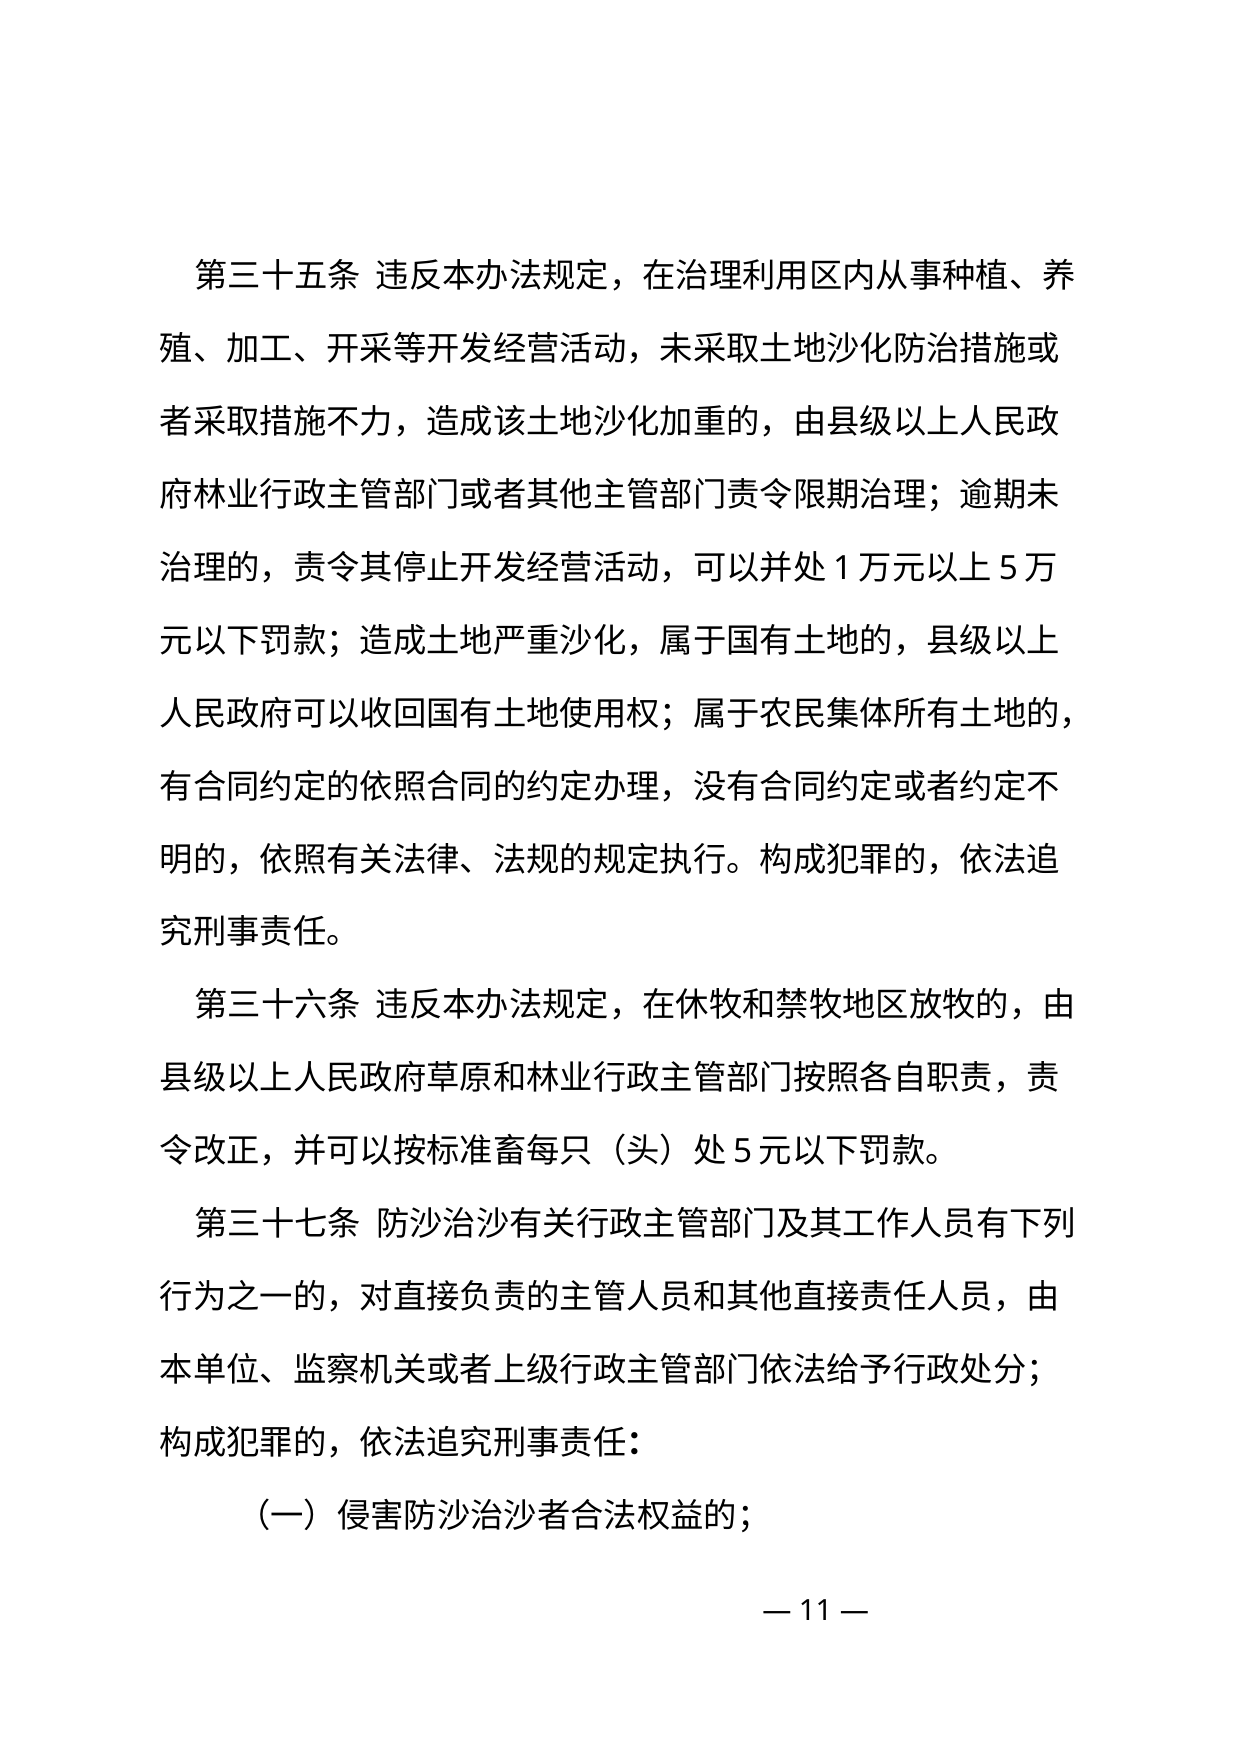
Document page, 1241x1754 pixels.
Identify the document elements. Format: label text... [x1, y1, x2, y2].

text 第三十七条 防沙治沙有关行政主管部门及其工作人员有下列行为之一的，对直接负责的主管人员和其他直接责任人员，由本单位、监察机关或者上级行政主管部门依法给予行政处分；构成犯罪的，依法追究刑事责任： [159, 1172, 1081, 1464]
text （一）侵害防沙治沙者合法权益的； [159, 1464, 1081, 1537]
text 第三十六条 违反本办法规定，在休牧和禁牧地区放牧的，由县级以上人民政府草原和林业行政主管部门按照各自职责，责令改正，并可以按标准畜每只（头）处5元以下罚款。 [159, 953, 1081, 1172]
text 第三十五条 违反本办法规定，在治理利用区内从事种植、养殖、加工、开采等开发经营活动，未采取土地沙化防治措施或者采取措施不力，造成该土地沙化加重的，由县级以上人民政府林业行政主管部门或者其他主管部门责令限期治理；逾期未治理的，责令其停止开发经营活动，可以并处1万元以上5万元以下罚款；造成土地严重沙化，属于国有土地的，县级以上人民政府可以收回国有土地使用权；属于农民集体所有土地的，有合同约定的依照合同的约定办理，没有合同约定或者约定不明的，依照有关法律、法规的规定执行。构成犯罪的，依法追究刑事责任。 [159, 224, 1081, 953]
